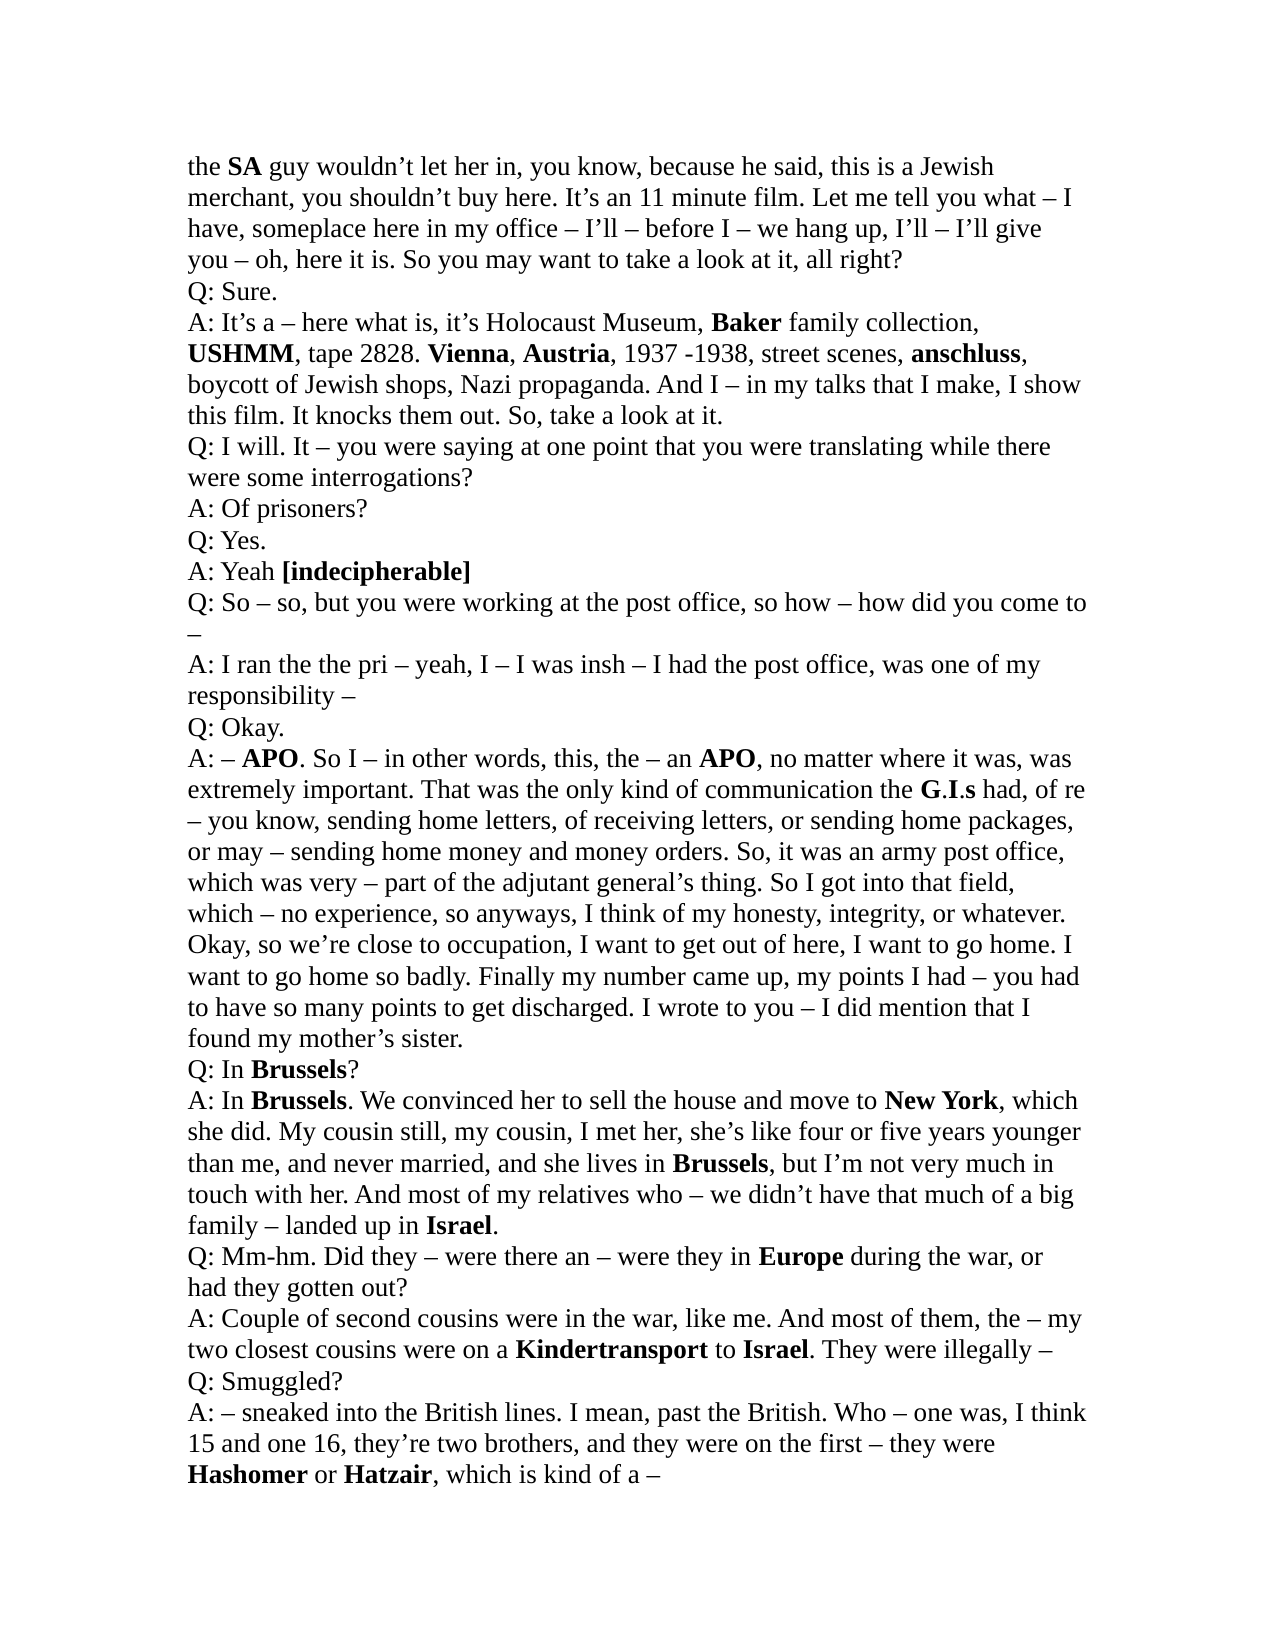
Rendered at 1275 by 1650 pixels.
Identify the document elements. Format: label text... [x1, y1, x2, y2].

text A: – APO. So I – in other words, this, the – an APO, no matter where it was, was extremely important. That was the only kind of communication the G.I.s had, of re – you know, sending home letters, of receiving letters, or sending home packages, or may – sending home money and money orders. So, it was an army post office, which was very – part of the adjutant general’s thing. So I got into that field, which – no experience, so anyways, I think of my honesty, integrity, or whatever. Okay, so we’re close to occupation, I want to get out of here, I want to go home. I want to go home so badly. Finally my number came up, my points I had – you had to have so many points to get discharged. I wrote to you – I did mention that I found my mother’s sister. [187, 1053, 1087, 1365]
text Q: I will. It – you were saying at one point that you were translating while there were some interrogations? [187, 742, 1087, 804]
text A: Of prisoners? [187, 804, 1087, 835]
text Q: Okay. [187, 1022, 1087, 1053]
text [187, 1396, 1087, 1489]
text Q: Sure. [187, 586, 1087, 617]
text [187, 150, 1087, 586]
text A: Yeah [indecipherable] [187, 866, 1087, 897]
text Q: So – so, but you were working at the post office, so how – how did you come to – [187, 897, 1087, 960]
text A: It’s a – here what is, it’s Holocaust Museum, Baker family collection, USHMM, tape 2828. Vienna, Austria, 1937 -1938, street scenes, anschluss, boycott of Jewish shops, Nazi propaganda. And I – in my talks that I make, I show this film. It knocks them out. So, take a look at it. [187, 617, 1087, 742]
text A: I ran the the pri – yeah, I – I was insh – I had the post office, was one of my responsibility – [187, 960, 1087, 1022]
text Q: Yes. [187, 835, 1087, 866]
text Q: In Brussels? [187, 1365, 1087, 1396]
